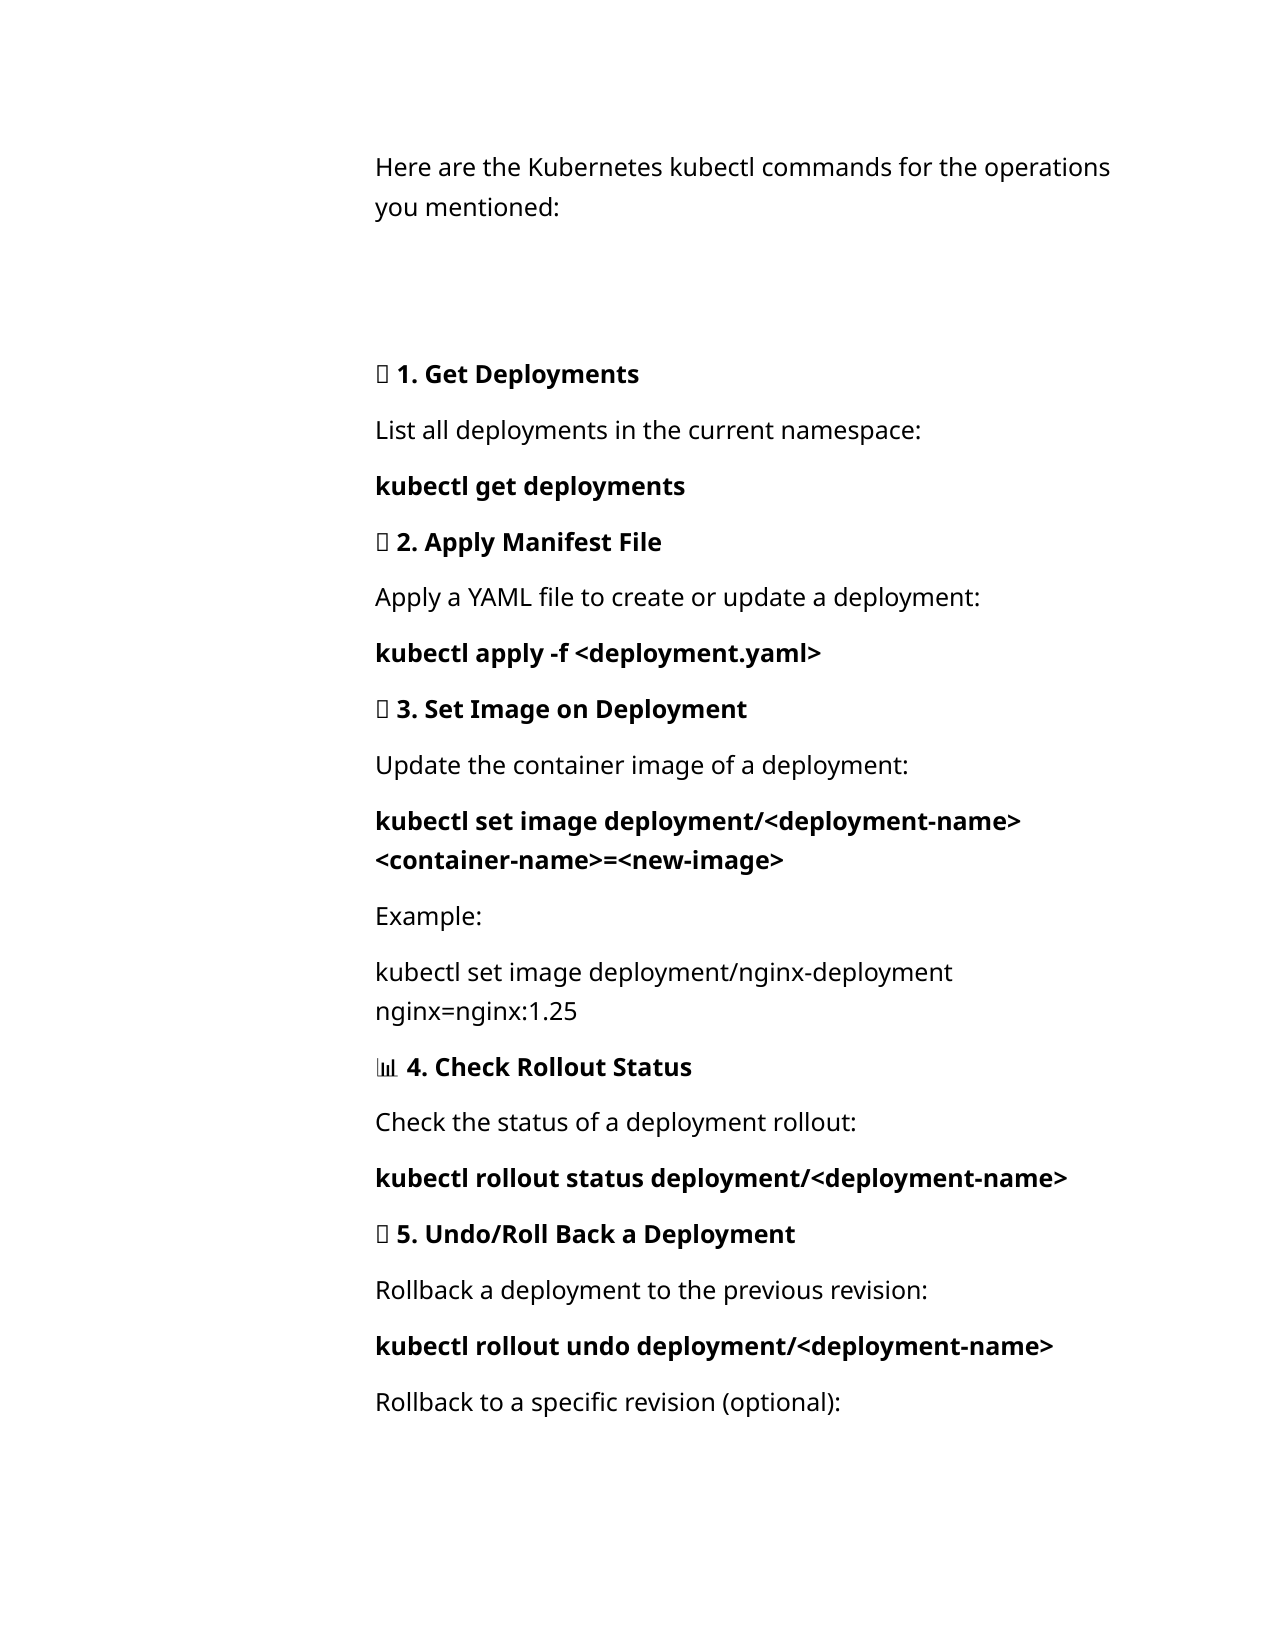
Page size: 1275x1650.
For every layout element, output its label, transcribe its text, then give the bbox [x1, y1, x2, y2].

text 📊 4. Check Rollout Status [375, 1049, 1125, 1083]
text 🔁 5. Undo/Roll Back a Deployment [375, 1217, 1125, 1251]
text Apply a YAML file to create or update a deployment: [375, 580, 1125, 614]
text kubectl rollout undo deployment/<deployment-name> [375, 1328, 1125, 1362]
text kubectl apply -f <deployment.yaml> [375, 636, 1125, 670]
text Check the status of a deployment rollout: [375, 1105, 1125, 1139]
text kubectl get deployments [375, 468, 1125, 502]
text kubectl set image deployment/<deployment-name> <container-name>=<new-image> [375, 803, 1125, 877]
text kubectl set image deployment/nginx-deployment nginx=nginx:1.25 [375, 954, 1125, 1027]
text Update the container image of a deployment: [375, 747, 1125, 782]
text kubectl rollout status deployment/<deployment-name> [375, 1161, 1125, 1195]
text 🔄 2. Apply Manifest File [375, 524, 1125, 558]
text Example: [375, 898, 1125, 932]
text Here are the Kubernetes kubectl commands for the operations you mentioned: [375, 150, 1125, 223]
text ✅ 1. Get Deployments [375, 357, 1125, 391]
text 🔧 3. Set Image on Deployment [375, 692, 1125, 726]
text Rollback a deployment to the previous revision: [375, 1272, 1125, 1307]
text List all deployments in the current namespace: [375, 412, 1125, 447]
text Rollback to a specific revision (optional): [375, 1384, 1125, 1418]
